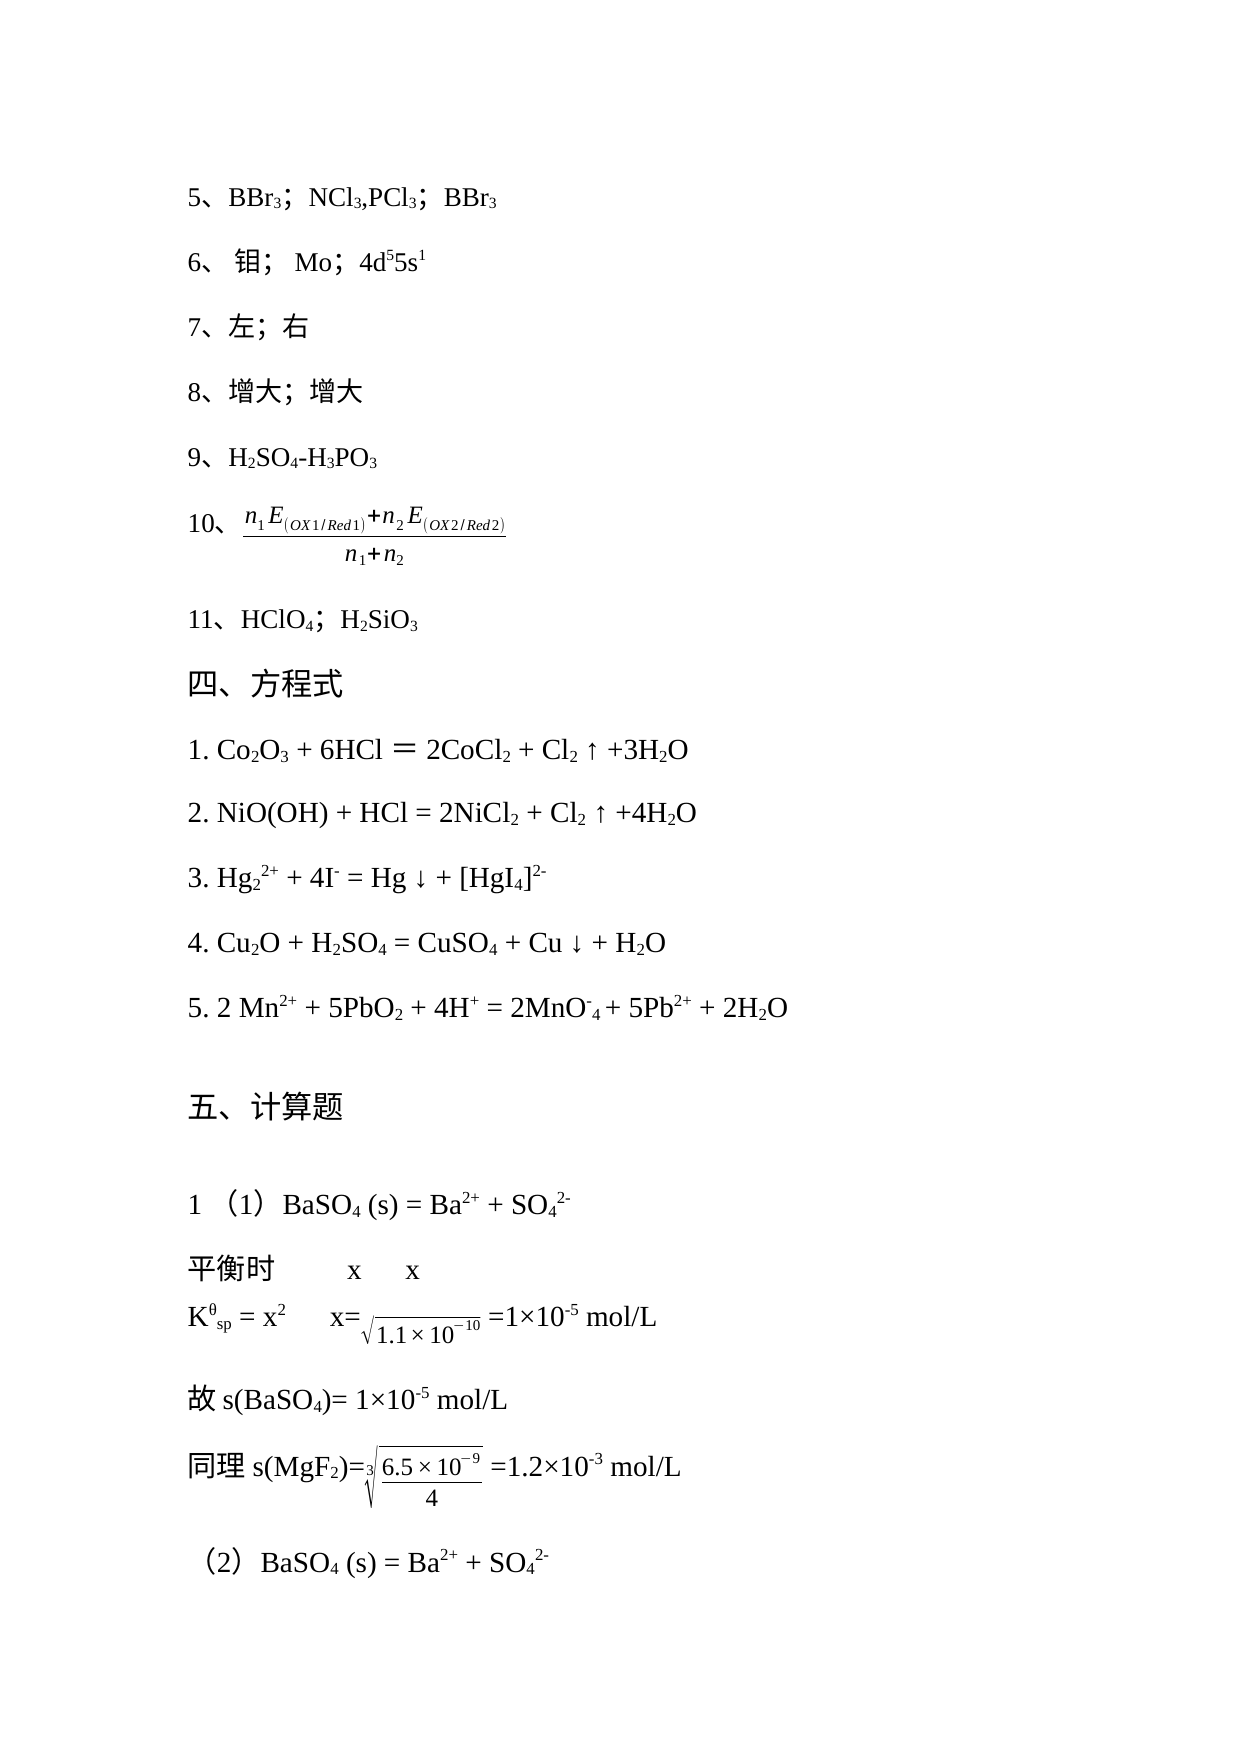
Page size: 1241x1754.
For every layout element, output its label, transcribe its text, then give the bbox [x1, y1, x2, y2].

text 1 （1）BaSO4 (s) = Ba2+ + SO42- [187, 1169, 1053, 1234]
text 5、BBr3；NCl3,PCl3；BBr3 [187, 162, 1053, 227]
text （2）BaSO4 (s) = Ba2+ + SO42- [187, 1527, 1053, 1592]
text 3. Hg22+ + 4I- = Hg ↓ + [HgI4]2- [187, 844, 1053, 909]
text 1. Co2O3 + 6HCl ＝ 2CoCl2 + Cl2 ↑ +3H2O [187, 714, 1053, 779]
text 8、增大；增大 [187, 357, 1053, 422]
text 故s(BaSO4)= 1×10-5 mol/L [187, 1364, 1053, 1429]
text 四、方程式 [187, 649, 1053, 714]
text 同理 s(MgF2)= =1.2×10-3 mol/L [187, 1429, 1053, 1527]
text 五、计算题 [187, 1072, 1053, 1137]
text 11、HClO4；H2SiO3 [187, 584, 1053, 649]
text 平衡时 x x [187, 1234, 1053, 1299]
text 4. Cu2O + H2SO4 = CuSO4 + Cu ↓ + H2O [187, 909, 1053, 974]
text 7、左；右 [187, 292, 1053, 357]
text 9、H2SO4-H3PO3 [187, 422, 1053, 487]
text 6、 钼； Mo；4d55s1 [187, 227, 1053, 292]
text Kθsp = x2 x= =1×10-5 mol/L [187, 1299, 1053, 1364]
text 5. 2 Mn2+ + 5PbO2 + 4H+ = 2MnO-4 + 5Pb2+ + 2H2O [187, 974, 1053, 1039]
text 2. NiO(OH) + HCl = 2NiCl2 + Cl2 ↑ +4H2O [187, 779, 1053, 844]
text 10、 [187, 487, 1053, 584]
